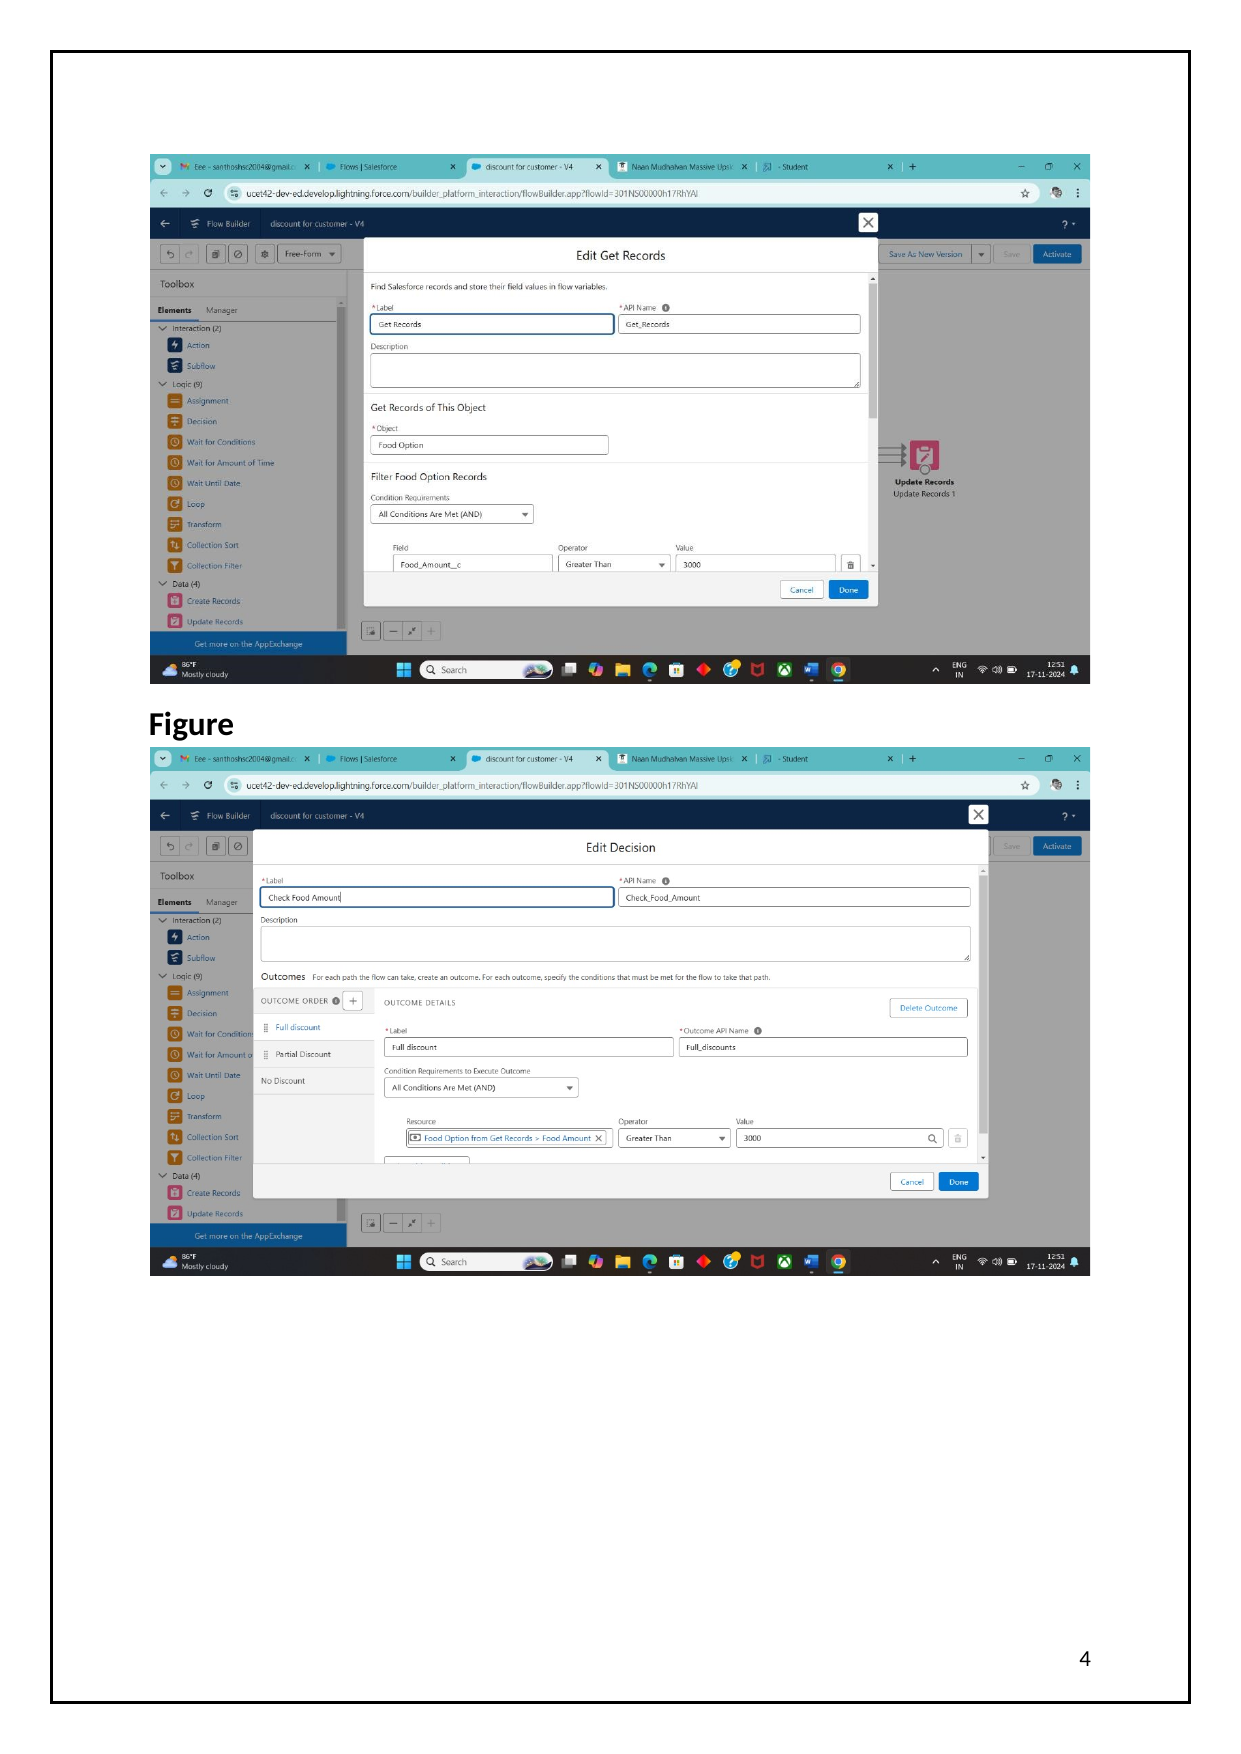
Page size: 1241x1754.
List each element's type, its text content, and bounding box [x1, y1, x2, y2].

picture [150, 154, 1091, 684]
subtitle Figure [148, 703, 1098, 744]
picture [150, 747, 1091, 1276]
